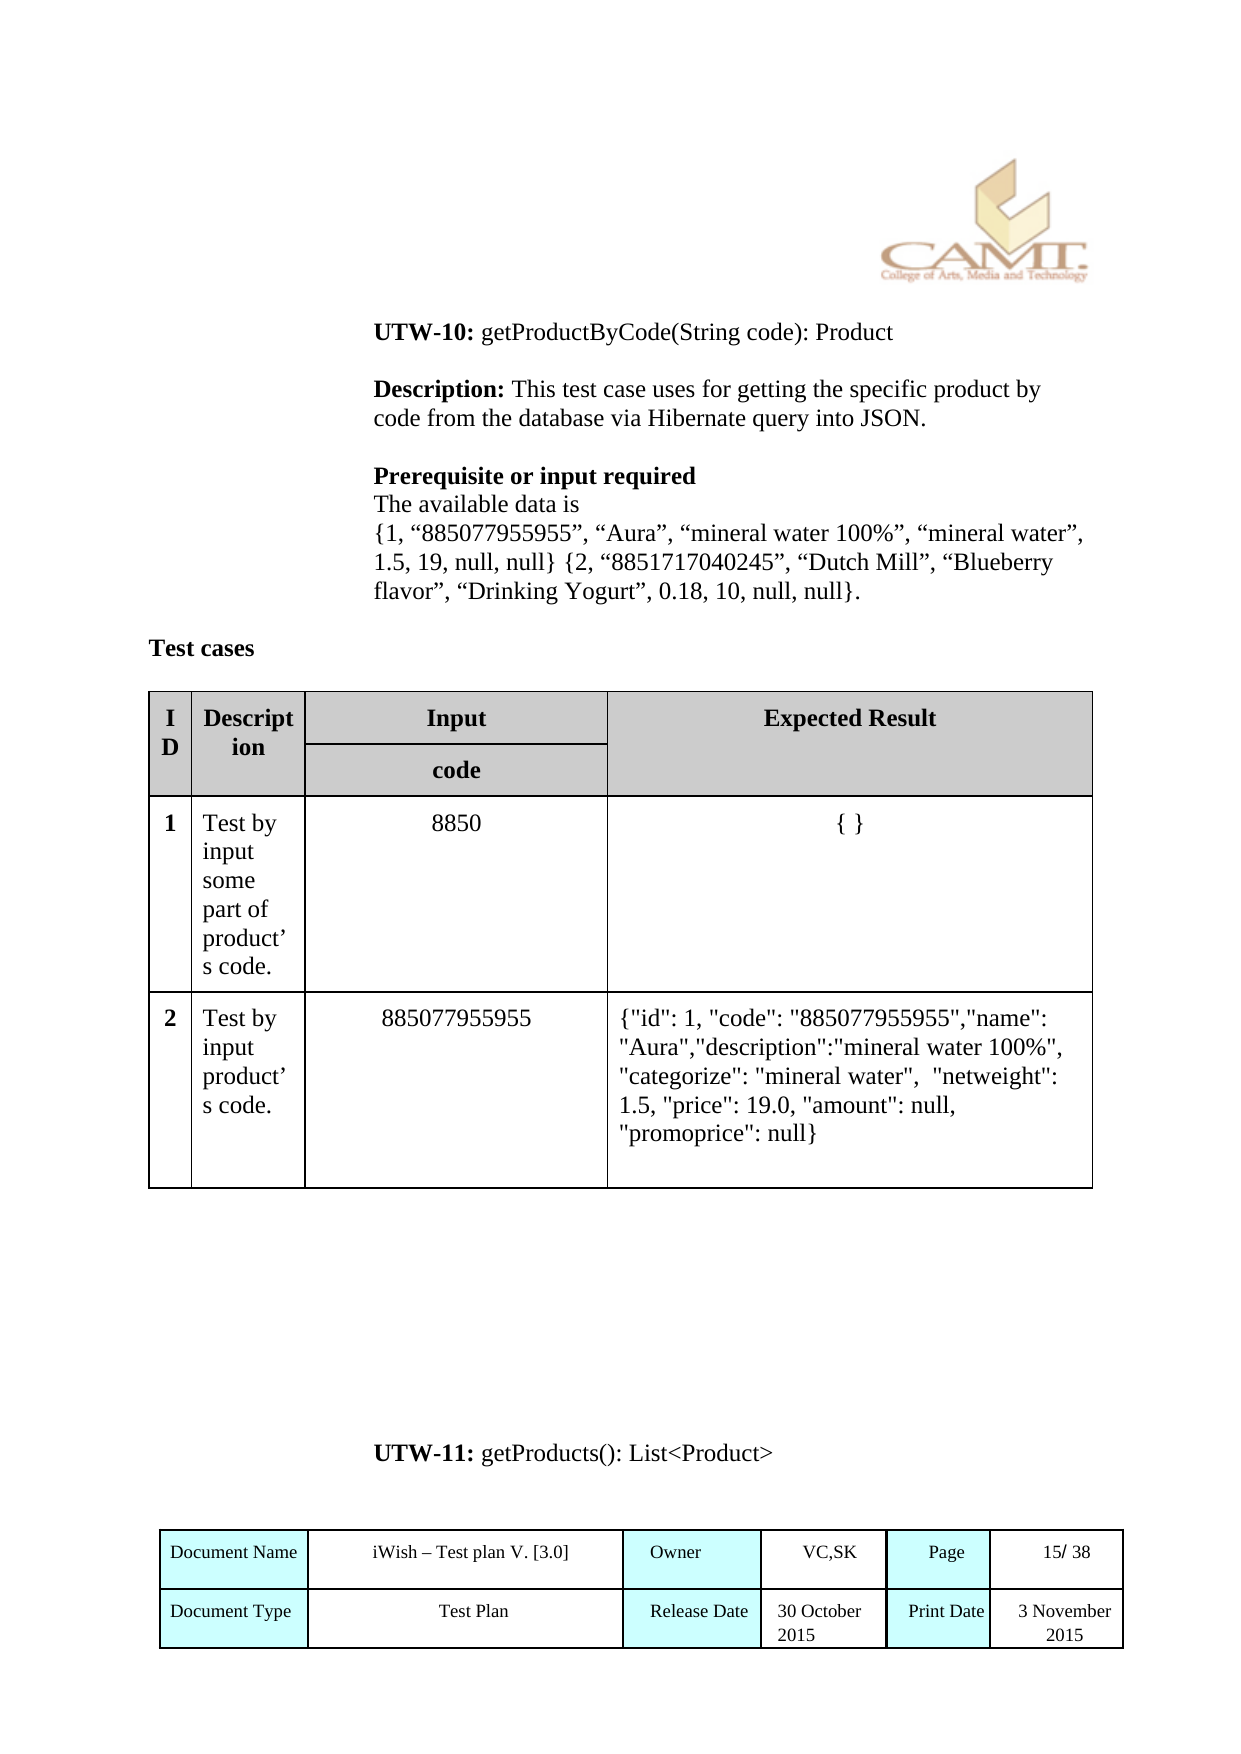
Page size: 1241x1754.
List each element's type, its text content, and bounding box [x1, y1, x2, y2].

text UTW-11: getProducts(): List<Product> [298, 1438, 1093, 1466]
table_header Description [192, 692, 304, 795]
table_cell Test by input product’s code. [192, 993, 304, 1187]
text The available data is [223, 489, 1093, 518]
table_cell code [306, 745, 607, 795]
picture [869, 150, 1094, 285]
text Test cases [148, 633, 1093, 662]
table_cell 8850 [306, 797, 607, 991]
table_header Expected Result [608, 692, 1092, 795]
table_cell 2 [150, 993, 191, 1187]
table_cell 885077955955 [306, 993, 607, 1187]
text Description: This test case uses for getting the specific product by code from the database via Hibernate query into JSON. [373, 374, 1093, 432]
text {1, “885077955955”, “Aura”, “mineral water 100%”, “mineral water”, 1.5, 19, null, null} {2, “8851717040245”, “Dutch Mill”, “Blueberry flavor”, “Drinking Yogurt”, 0.18, 10, null, null}. [373, 518, 1093, 604]
text Prerequisite or input required [298, 461, 1093, 489]
table_header ID [150, 692, 191, 795]
table_cell {"id": 1, "code": "885077955955","name": "Aura","description":"mineral water 100%", "categorize": "mineral water", "netweight": 1.5, "price": 19.0, "amount": null, "promoprice": null} [608, 993, 1092, 1187]
table_cell 1 [150, 797, 191, 991]
text UTW-10: getProductByCode(String code): Product [298, 317, 1093, 346]
table_cell Test by input some part of product’s code. [192, 797, 304, 991]
table_header Input [306, 692, 607, 743]
table_cell { } [608, 797, 1092, 991]
